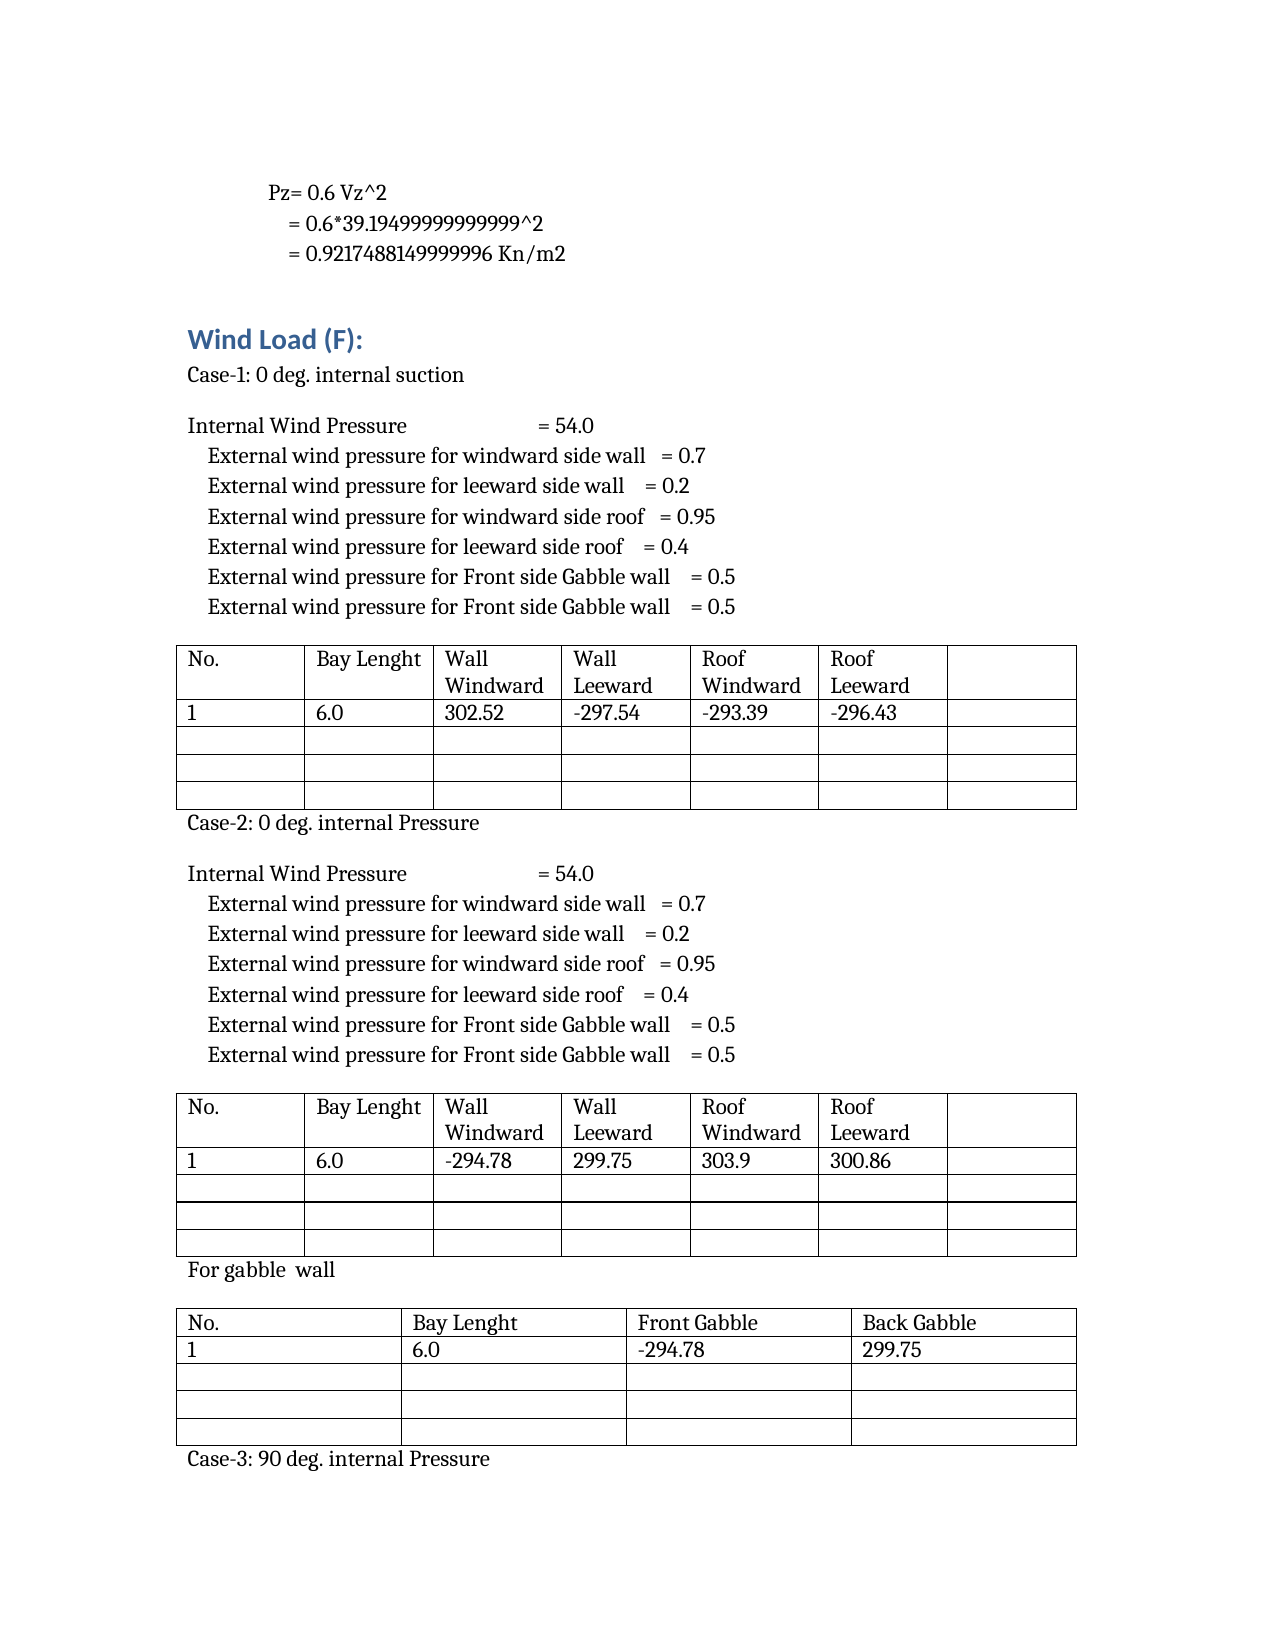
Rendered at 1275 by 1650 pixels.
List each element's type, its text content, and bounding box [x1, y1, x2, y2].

table_cell [691, 1175, 818, 1201]
table_cell 6.0 [305, 1148, 433, 1174]
table_cell 1 [177, 1337, 401, 1363]
table_cell [948, 700, 1076, 726]
table_cell [562, 1230, 690, 1256]
table_cell [305, 755, 433, 781]
table_header Wall Leeward [562, 646, 690, 699]
table_cell [177, 1203, 304, 1229]
text Internal Wind Pressure = 54.0 External wind pressure for windward side wall = 0.7 External wind pressure for leeward side wall = 0.2 External wind pressure for windward side roof = 0.95 External wind pressure for leeward side roof = 0.4 External wind pressure for Front side Gabble wall = 0.5 External wind pressure for Front side Gabble wall = 0.5 [187, 413, 1087, 620]
table_cell 303.9 [691, 1148, 818, 1174]
table_header Bay Lenght [402, 1309, 626, 1336]
table_cell [627, 1364, 851, 1390]
table_cell [434, 1175, 561, 1201]
table_cell [691, 782, 818, 808]
table_header Bay Lenght [305, 646, 433, 699]
table_header Wall Windward [434, 646, 561, 699]
table_cell [177, 1175, 304, 1201]
text Pz= 0.6 Vz^2 = 0.6*39.19499999999999^2 = 0.9217488149999996 Kn/m2 [187, 150, 1087, 267]
table_cell [562, 727, 690, 754]
table_cell 6.0 [402, 1337, 626, 1363]
table_cell [177, 727, 304, 754]
table_cell [402, 1364, 626, 1390]
text For gabble wall [187, 1257, 1087, 1283]
table_cell [402, 1419, 626, 1445]
table_header No. [177, 1309, 401, 1336]
table_cell 299.75 [852, 1337, 1076, 1363]
table_cell [177, 1391, 401, 1418]
table_header Bay Lenght [305, 1094, 433, 1147]
table_cell [819, 782, 947, 808]
table_cell [177, 1419, 401, 1445]
table_cell [627, 1419, 851, 1445]
table_header Roof Windward [691, 1094, 818, 1147]
table_cell [305, 782, 433, 808]
table_header No. [177, 646, 304, 699]
table_cell [948, 1148, 1076, 1174]
table_cell [434, 1230, 561, 1256]
table_cell [402, 1391, 626, 1418]
text Internal Wind Pressure = 54.0 External wind pressure for windward side wall = 0.7 External wind pressure for leeward side wall = 0.2 External wind pressure for windward side roof = 0.95 External wind pressure for leeward side roof = 0.4 External wind pressure for Front side Gabble wall = 0.5 External wind pressure for Front side Gabble wall = 0.5 [187, 861, 1087, 1068]
table_cell [948, 782, 1076, 808]
table_header Wall Leeward [562, 1094, 690, 1147]
table_header [948, 1094, 1076, 1147]
subtitle Wind Load (F): [187, 321, 1087, 356]
table_cell 302.52 [434, 700, 561, 726]
table_cell [434, 1203, 561, 1229]
text Case-3: 90 deg. internal Pressure [187, 1446, 1087, 1473]
table_cell [305, 1175, 433, 1201]
table_cell [177, 1230, 304, 1256]
table_cell 6.0 [305, 700, 433, 726]
table_header Roof Leeward [819, 1094, 947, 1147]
table_cell [819, 755, 947, 781]
table_header Roof Windward [691, 646, 818, 699]
table_cell 1 [177, 700, 304, 726]
table_cell [819, 1230, 947, 1256]
table_cell [691, 1230, 818, 1256]
table_cell -296.43 [819, 700, 947, 726]
table_cell [948, 755, 1076, 781]
table_cell [305, 1203, 433, 1229]
text Case-1: 0 deg. internal suction [187, 362, 1087, 388]
table_cell -293.39 [691, 700, 818, 726]
table_cell [305, 727, 433, 754]
table_cell [819, 1203, 947, 1229]
table_cell 299.75 [562, 1148, 690, 1174]
table_cell [948, 1230, 1076, 1256]
table_cell [948, 1203, 1076, 1229]
table_cell [852, 1419, 1076, 1445]
table_cell [434, 782, 561, 808]
table_cell [819, 727, 947, 754]
table_cell [177, 782, 304, 808]
table_cell [691, 1203, 818, 1229]
table_cell [691, 755, 818, 781]
table_cell [305, 1230, 433, 1256]
table_header Front Gabble [627, 1309, 851, 1336]
table_cell [852, 1391, 1076, 1418]
table_header Wall Windward [434, 1094, 561, 1147]
table_cell [562, 755, 690, 781]
table_cell -294.78 [434, 1148, 561, 1174]
table_cell [627, 1391, 851, 1418]
table_cell [562, 1175, 690, 1201]
table_cell [819, 1175, 947, 1201]
table_cell 300.86 [819, 1148, 947, 1174]
table_cell [177, 755, 304, 781]
table_cell -294.78 [627, 1337, 851, 1363]
text Case-2: 0 deg. internal Pressure [187, 809, 1087, 836]
table_cell [562, 782, 690, 808]
table_cell 1 [177, 1148, 304, 1174]
table_header No. [177, 1094, 304, 1147]
table_cell [948, 1175, 1076, 1201]
table_cell [434, 755, 561, 781]
table_cell [177, 1364, 401, 1390]
table_cell [434, 727, 561, 754]
table_cell [691, 727, 818, 754]
table_cell -297.54 [562, 700, 690, 726]
table_header [948, 646, 1076, 699]
table_header Roof Leeward [819, 646, 947, 699]
table_cell [562, 1203, 690, 1229]
table_cell [948, 727, 1076, 754]
table_header Back Gabble [852, 1309, 1076, 1336]
table_cell [852, 1364, 1076, 1390]
